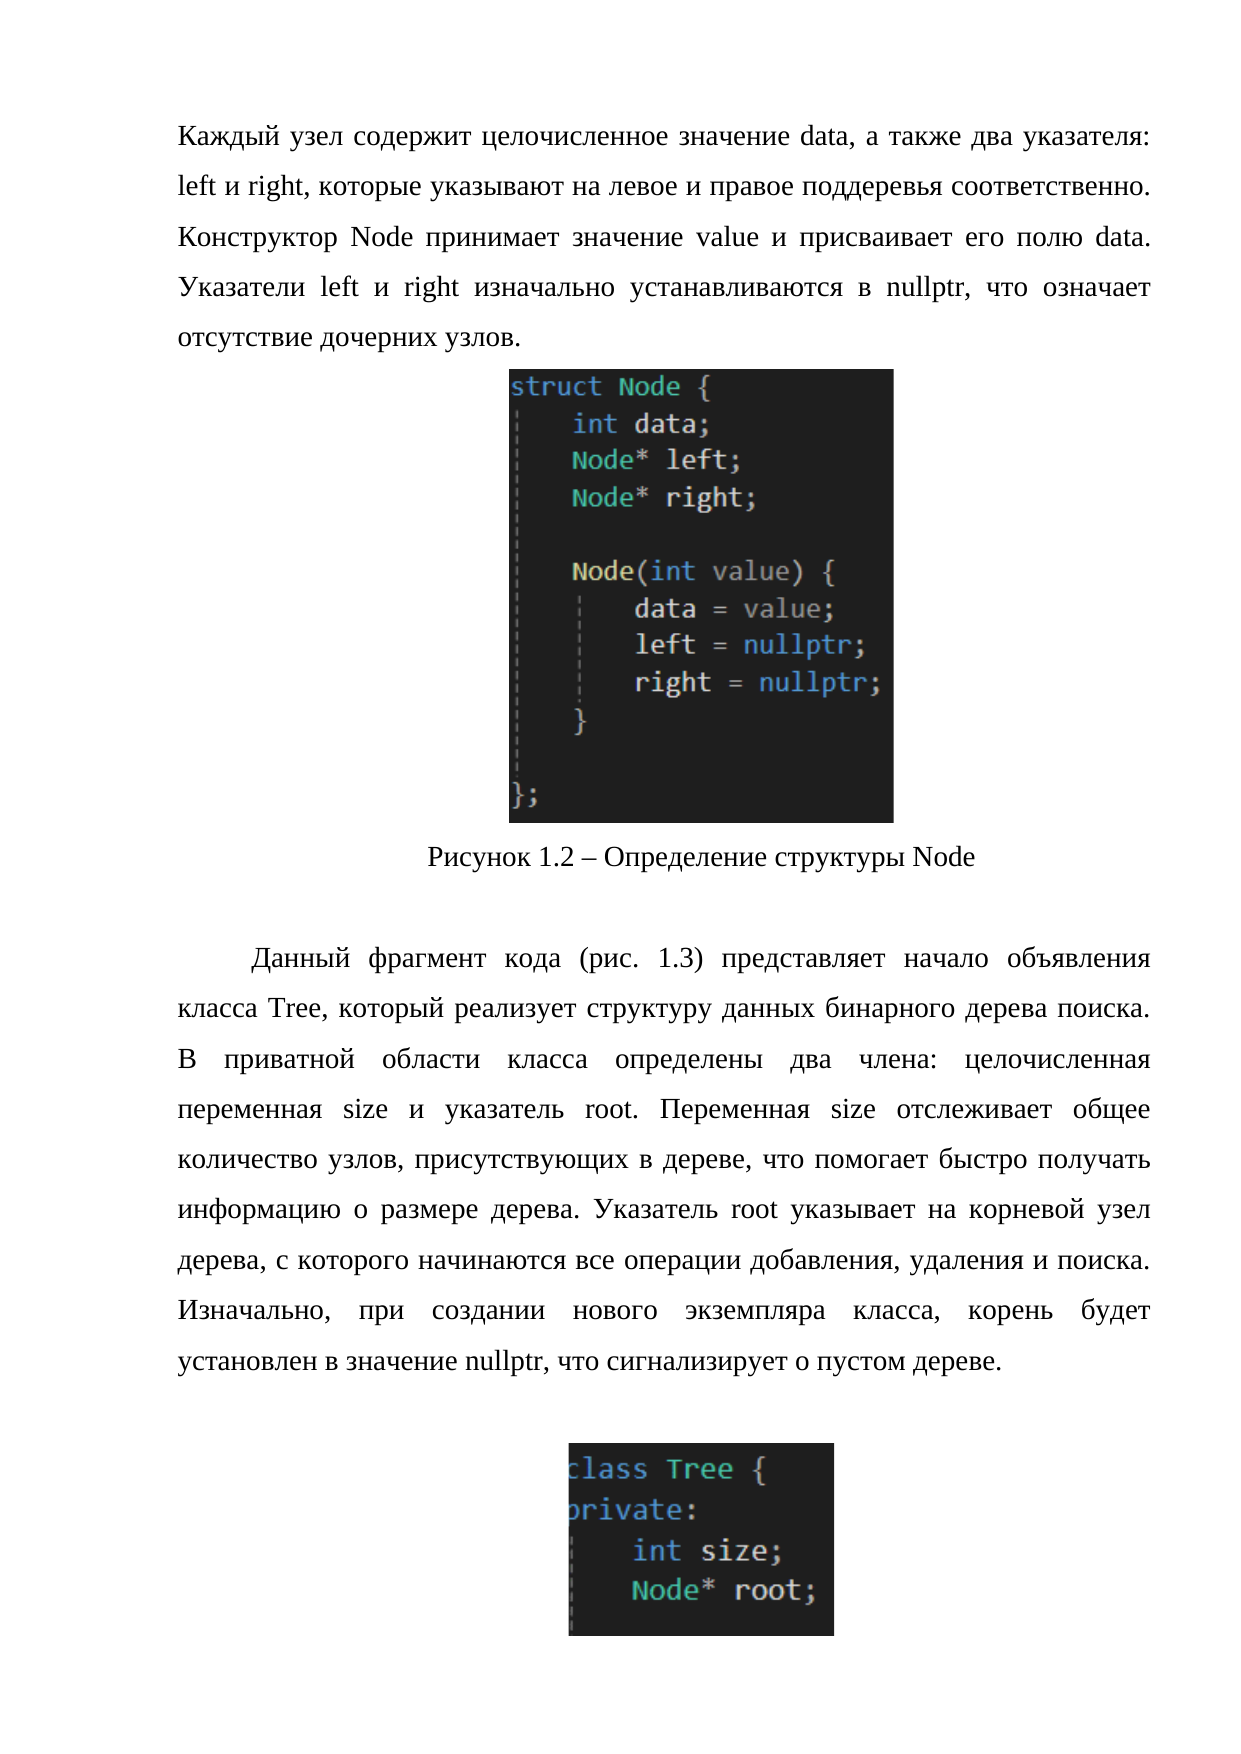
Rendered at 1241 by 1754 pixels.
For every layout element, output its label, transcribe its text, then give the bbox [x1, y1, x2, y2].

picture [568, 1443, 835, 1636]
text Данный фрагмент кода (рис. 1.3) представляет начало объявления класса Tree, который реализует структуру данных бинарного дерева поиска. В приватной области класса определены два члена: целочисленная переменная size и указатель root. Переменная size отслеживает общее количество узлов, присутствующих в дереве, что помогает быстро получать информацию о размере дерева. Указатель root указывает на корневой узел дерева, с которого начинаются все операции добавления, удаления и поиска. Изначально, при создании нового экземпляра класса, корень будет установлен в значение nullptr, что сигнализирует о пустом дереве. [177, 940, 1152, 1376]
text Рисунок 1.2 – Определение структуры Node [177, 839, 1152, 873]
picture [509, 369, 894, 823]
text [177, 118, 1152, 353]
